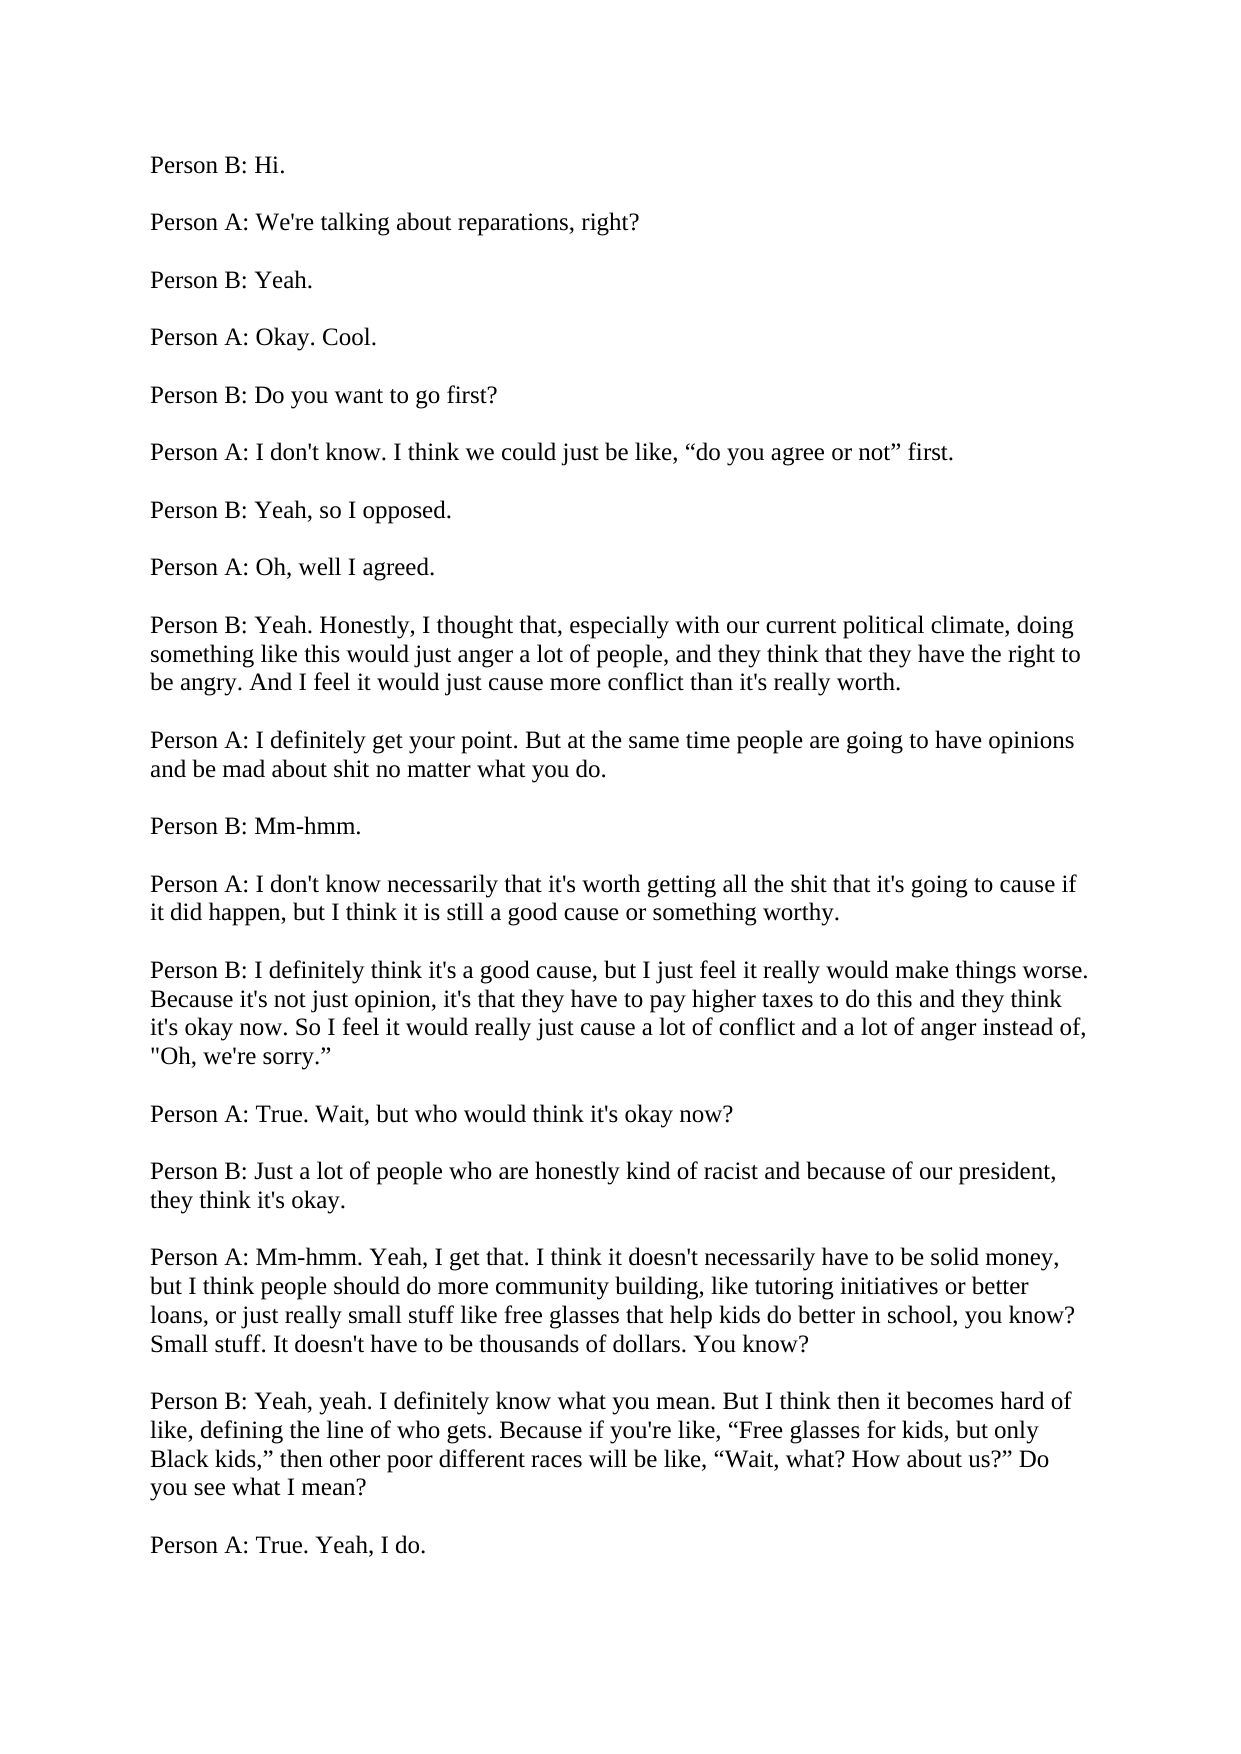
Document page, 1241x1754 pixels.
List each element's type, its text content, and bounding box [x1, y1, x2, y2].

text Person B: Mm-hmm. [150, 811, 1090, 840]
text Person A: True. Wait, but who would think it's okay now? [150, 1099, 1090, 1127]
text Person A: I don't know necessarily that it's worth getting all the shit that it's going to cause if it did happen, but I think it is still a good cause or something worthy. [150, 869, 1090, 926]
text Person A: I don't know. I think we could just be like, “do you agree or not” first. [150, 437, 1090, 466]
text Person A: Oh, well I agreed. [150, 552, 1090, 581]
text Person B: Yeah. [150, 265, 1090, 294]
text Person A: Mm-hmm. Yeah, I get that. I think it doesn't necessarily have to be solid money, but I think people should do more community building, like tutoring initiatives or better loans, or just really small stuff like free glasses that help kids do better in school, you know? Small stuff. It doesn't have to be thousands of dollars. You know? [150, 1242, 1090, 1357]
text Person B: Just a lot of people who are honestly kind of racist and because of our president, they think it's okay. [150, 1156, 1090, 1214]
text Person A: I definitely get your point. But at the same time people are going to have opinions and be mad about shit no matter what you do. [150, 725, 1090, 782]
text Person A: True. Yeah, I do. [150, 1530, 1090, 1559]
text Person B: Yeah, so I opposed. [150, 495, 1090, 524]
text Person B: I definitely think it's a good cause, but I just feel it really would make things worse. Because it's not just opinion, it's that they have to pay higher taxes to do this and they think it's okay now. So I feel it would really just cause a lot of conflict and a lot of anger instead of, "Oh, we're sorry.” [150, 955, 1090, 1070]
text Person B: Yeah, yeah. I definitely know what you mean. But I think then it becomes hard of like, defining the line of who gets. Because if you're like, “Free glasses for kids, but only Black kids,” then other poor different races will be like, “Wait, what? How about us?” Do you see what I mean? [150, 1386, 1090, 1501]
text Person A: Okay. Cool. [150, 322, 1090, 351]
text Person B: Hi. [150, 150, 1090, 179]
text Person B: Yeah. Honestly, I thought that, especially with our current political climate, doing something like this would just anger a lot of people, and they think that they have the right to be angry. And I feel it would just cause more conflict than it's really worth. [150, 610, 1090, 696]
text Person A: We're talking about reparations, right? [150, 207, 1090, 236]
text Person B: Do you want to go first? [150, 380, 1090, 409]
